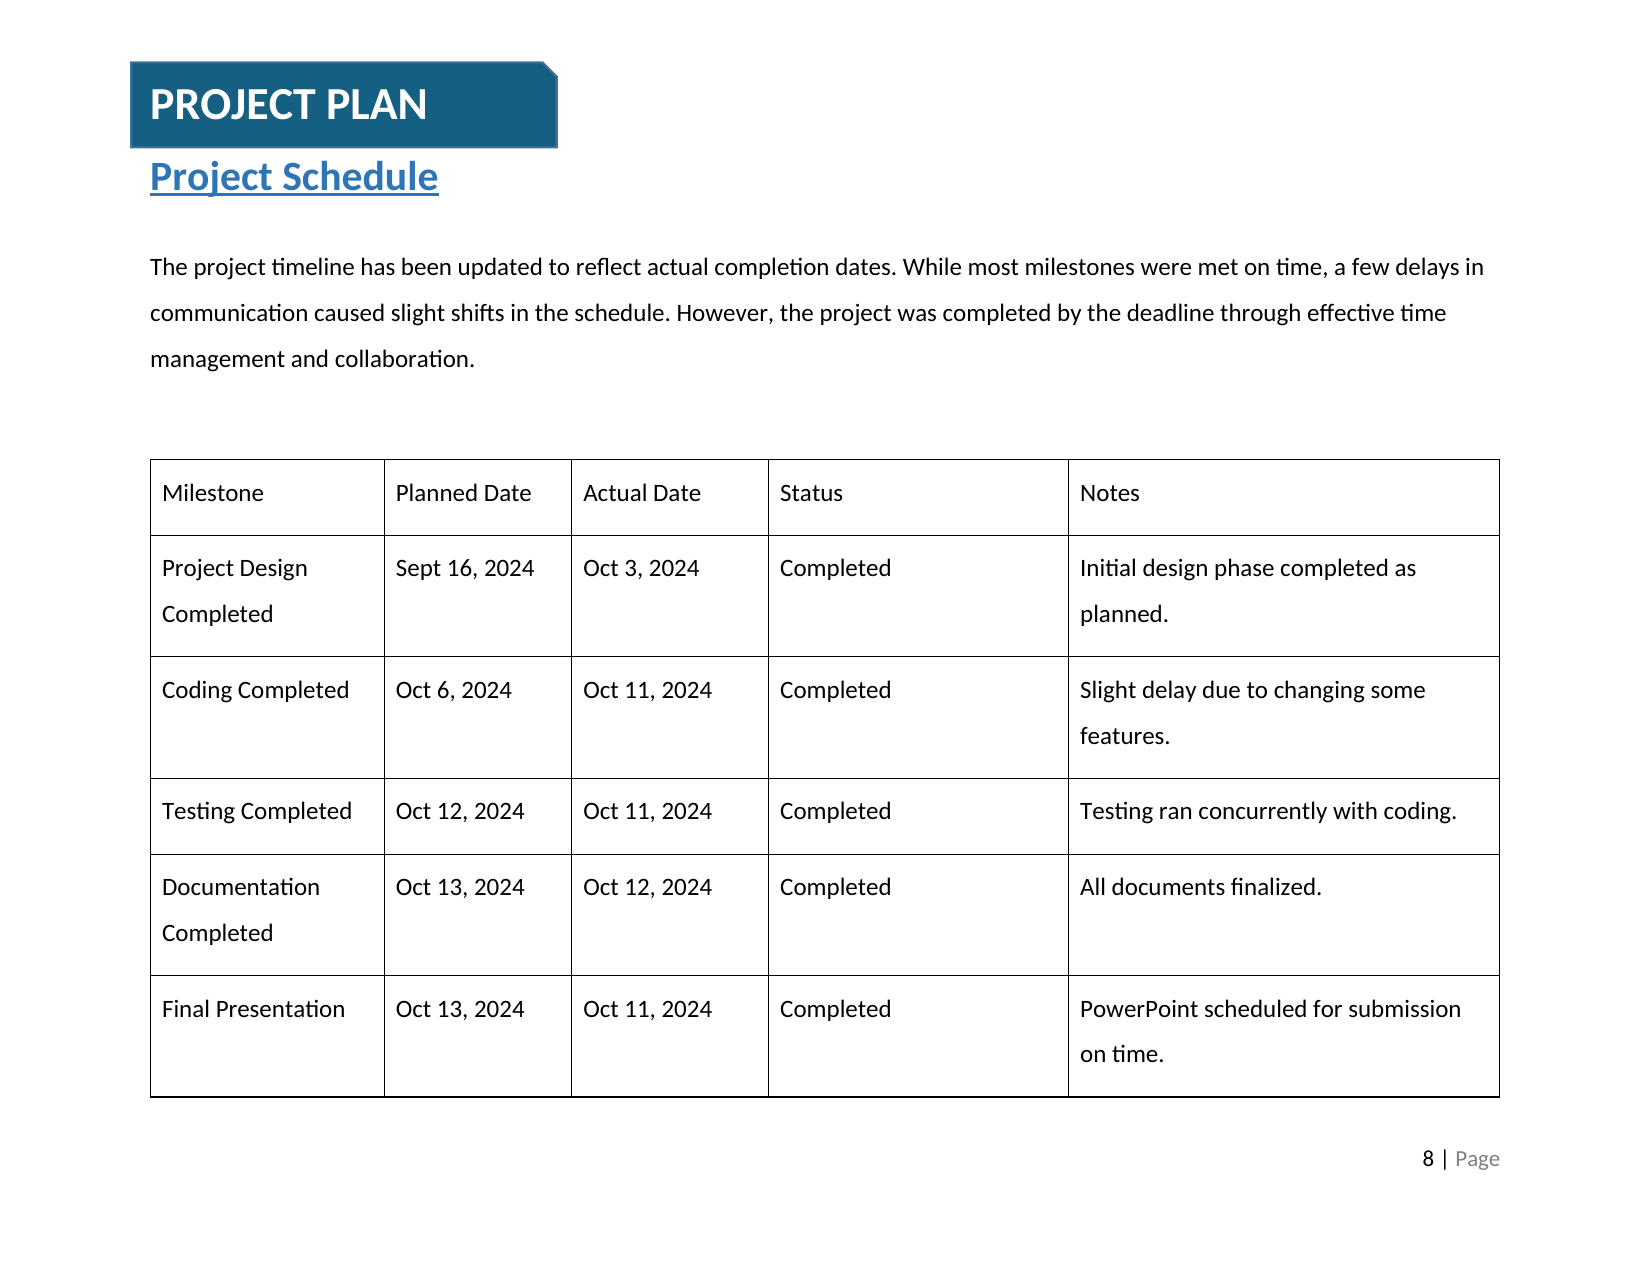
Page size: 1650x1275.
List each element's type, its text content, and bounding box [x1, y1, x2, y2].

table_header Milestone [151, 460, 384, 535]
table_cell Completed [769, 536, 1068, 656]
table_cell Oct 11, 2024 [572, 657, 768, 778]
table_cell Completed [769, 976, 1068, 1096]
table_cell Oct 3, 2024 [572, 536, 768, 656]
text Project Schedule [150, 150, 1500, 201]
table_cell Final Presentation [151, 976, 384, 1096]
table_cell Sept 16, 2024 [385, 536, 571, 656]
table_cell Oct 11, 2024 [572, 779, 768, 853]
table_cell Oct 6, 2024 [385, 657, 571, 778]
table_cell Completed [769, 855, 1068, 975]
table_header Planned Date [385, 460, 571, 535]
table_cell Oct 13, 2024 [385, 855, 571, 975]
table_header Notes [1069, 460, 1499, 535]
text The project timeline has been updated to reflect actual completion dates. While most milestones were met on time, a few delays in communication caused slight shifts in the schedule. However, the project was completed by the deadline through effective time management and collaboration. [150, 251, 1500, 373]
table_header Status [769, 460, 1068, 535]
table_cell PowerPoint scheduled for submission on time. [1069, 976, 1499, 1096]
table_cell Project Design Completed [151, 536, 384, 656]
table_cell Oct 12, 2024 [572, 855, 768, 975]
table_cell Documentation Completed [151, 855, 384, 975]
table_cell Completed [769, 657, 1068, 778]
table_cell All documents finalized. [1069, 855, 1499, 975]
table_cell Oct 11, 2024 [572, 976, 768, 1096]
table_cell Oct 13, 2024 [385, 976, 571, 1096]
table_cell Testing Completed [151, 779, 384, 853]
table_cell Slight delay due to changing some features. [1069, 657, 1499, 778]
table_cell Testing ran concurrently with coding. [1069, 779, 1499, 853]
table_header Actual Date [572, 460, 768, 535]
table_cell Coding Completed [151, 657, 384, 778]
table_cell Initial design phase completed as planned. [1069, 536, 1499, 656]
table_cell Oct 12, 2024 [385, 779, 571, 853]
table_cell Completed [769, 779, 1068, 853]
